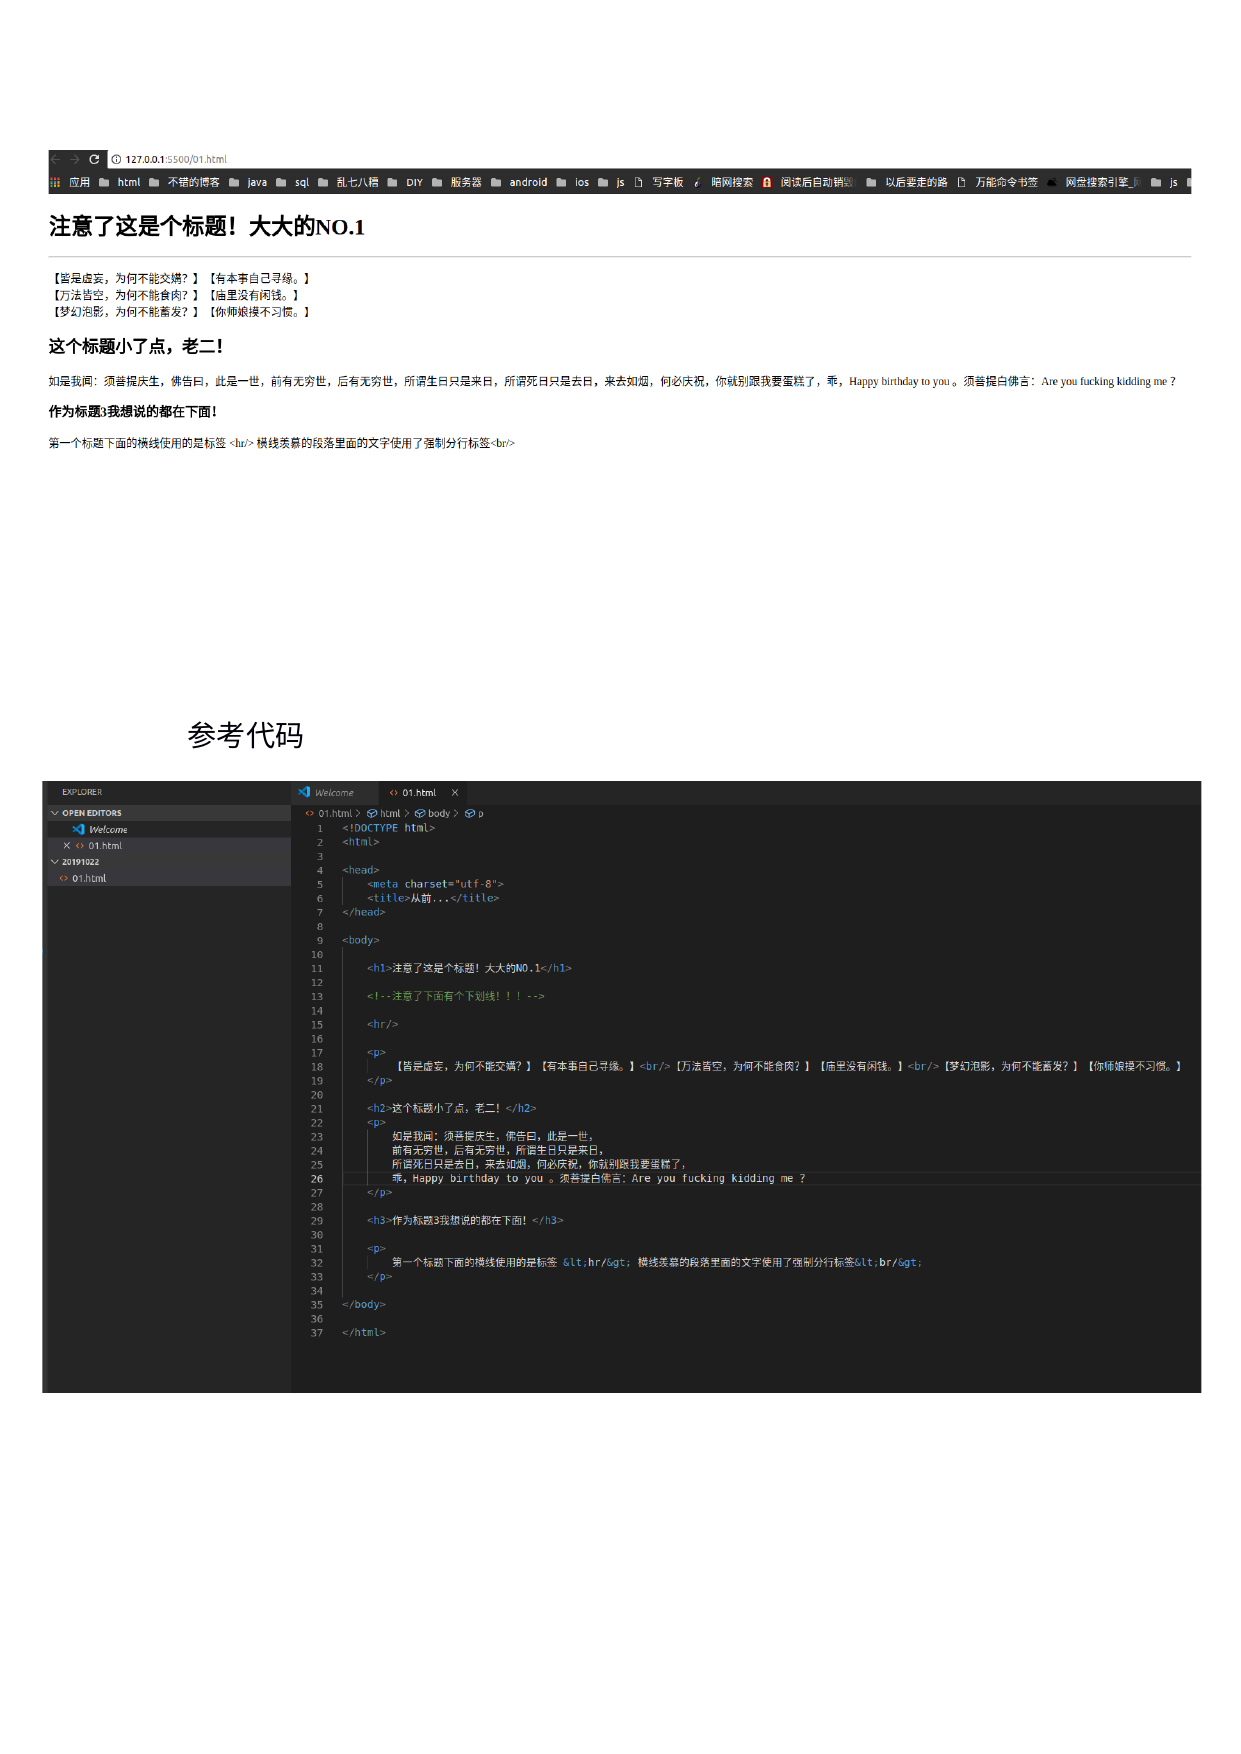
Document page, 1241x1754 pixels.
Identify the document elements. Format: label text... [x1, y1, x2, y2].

picture [48, 150, 1192, 596]
subtitle 参考代码 [187, 713, 1053, 755]
picture [42, 781, 1202, 1393]
